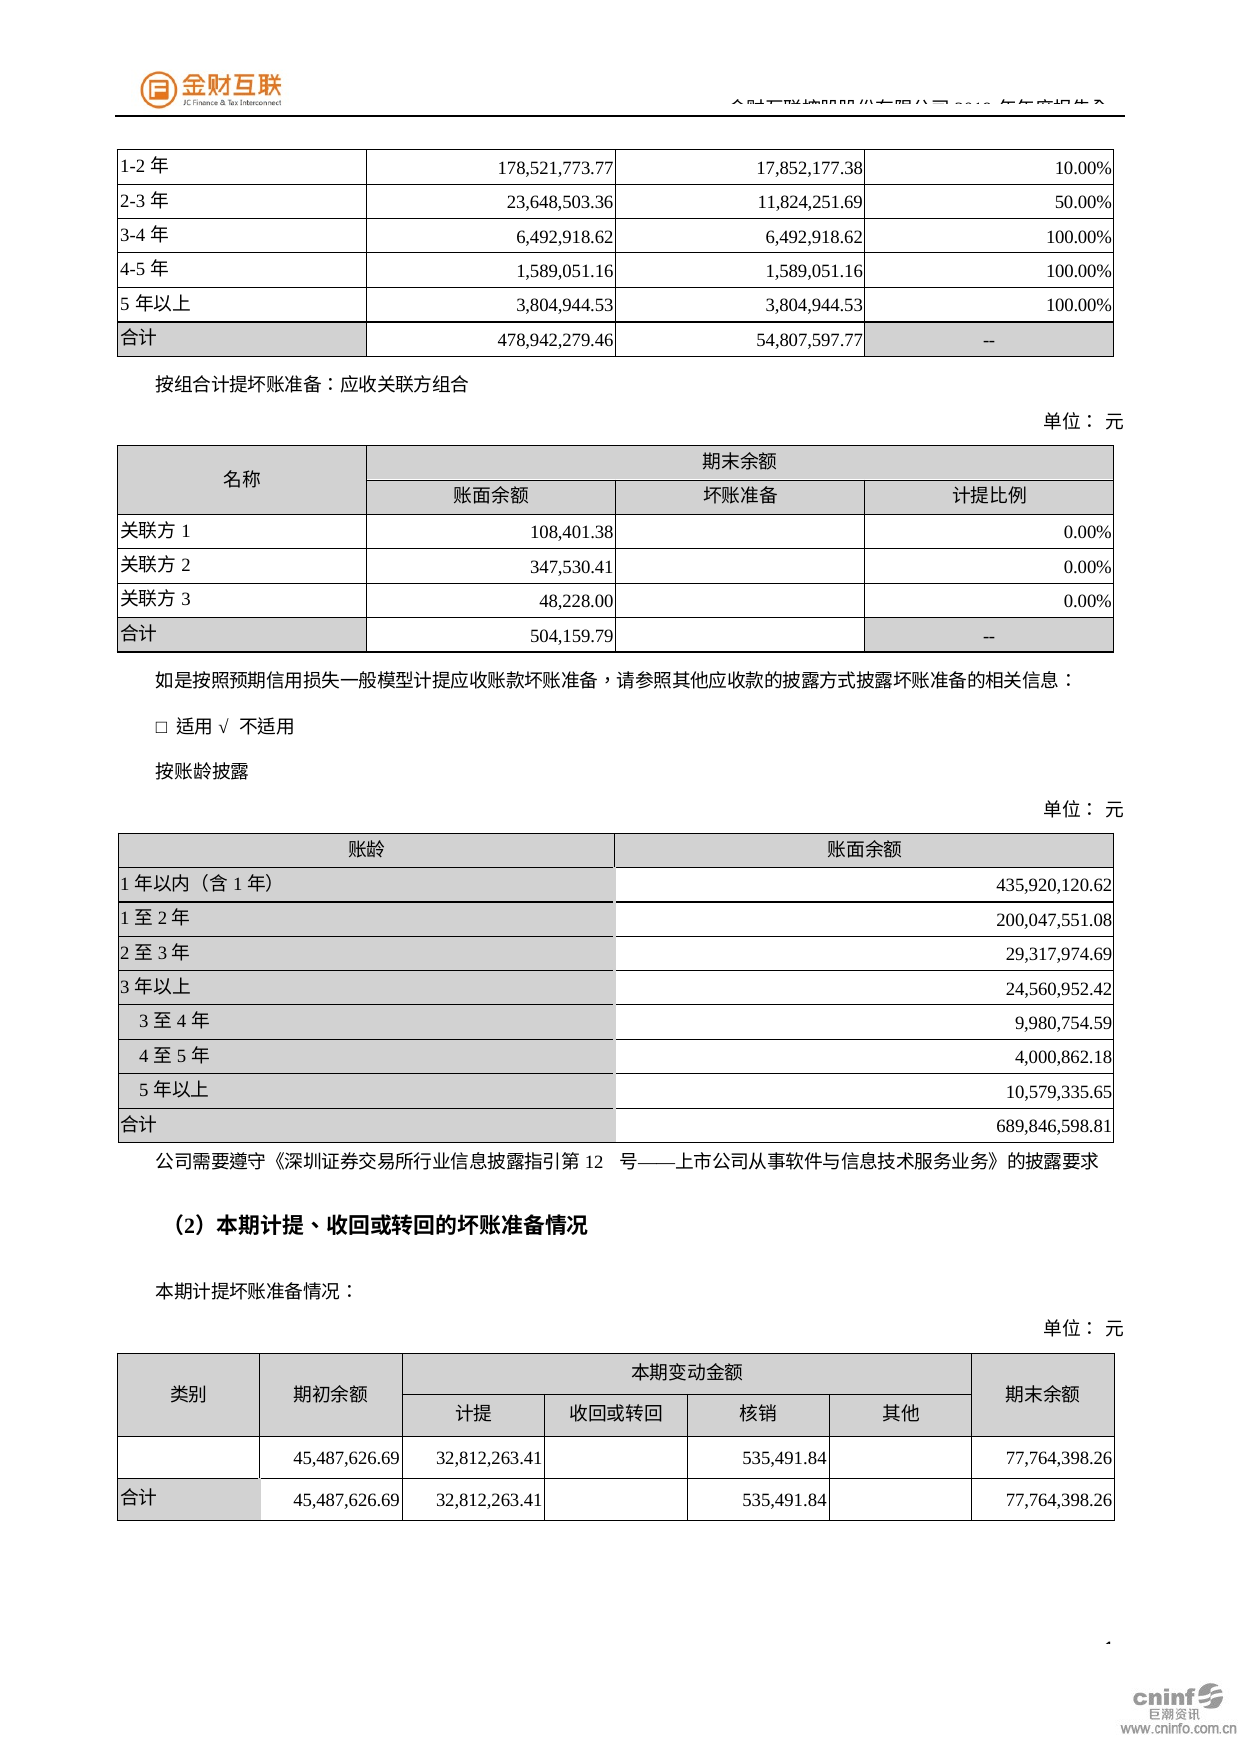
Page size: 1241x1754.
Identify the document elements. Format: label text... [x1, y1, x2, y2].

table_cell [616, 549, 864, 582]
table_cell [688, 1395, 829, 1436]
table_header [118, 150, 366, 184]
text 按账龄披露 [156, 758, 1125, 784]
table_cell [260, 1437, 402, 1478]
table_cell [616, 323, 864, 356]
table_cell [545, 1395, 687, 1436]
text □ 适用 √ 不适用 [156, 713, 1125, 739]
text 如是按照预期信用损失一般模型计提应收账款坏账准备，请参照其他应收款的披露方式披露坏账准备的相关信息： [156, 667, 1125, 692]
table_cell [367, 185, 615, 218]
text 按组合计提坏账准备：应收关联方组合 [156, 371, 1125, 397]
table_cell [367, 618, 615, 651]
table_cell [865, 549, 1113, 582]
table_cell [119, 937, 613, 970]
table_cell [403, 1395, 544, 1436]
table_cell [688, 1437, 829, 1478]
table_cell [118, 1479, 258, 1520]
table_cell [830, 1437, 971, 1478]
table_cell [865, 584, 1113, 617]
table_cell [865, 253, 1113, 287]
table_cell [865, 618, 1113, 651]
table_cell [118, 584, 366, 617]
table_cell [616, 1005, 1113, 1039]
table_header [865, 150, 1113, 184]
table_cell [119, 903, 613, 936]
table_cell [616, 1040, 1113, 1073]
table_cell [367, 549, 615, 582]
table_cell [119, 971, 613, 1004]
text 单位： 元 [102, 796, 1123, 822]
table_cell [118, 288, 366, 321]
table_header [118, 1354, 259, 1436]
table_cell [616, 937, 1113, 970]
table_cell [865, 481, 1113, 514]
picture [131, 57, 293, 115]
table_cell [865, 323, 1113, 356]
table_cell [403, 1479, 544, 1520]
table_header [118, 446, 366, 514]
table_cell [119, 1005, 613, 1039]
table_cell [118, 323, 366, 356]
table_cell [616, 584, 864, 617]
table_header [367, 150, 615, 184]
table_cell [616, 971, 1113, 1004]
picture [1115, 1680, 1240, 1737]
subtitle （2）本期计提、收回或转回的坏账准备情况 [162, 1210, 1125, 1240]
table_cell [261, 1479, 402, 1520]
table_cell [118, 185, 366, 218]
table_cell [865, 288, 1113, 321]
text 公司需要遵守《深圳证券交易所行业信息披露指引第 12 号——上市公司从事软件与信息技术服务业务》的披露要求 [156, 1148, 1125, 1174]
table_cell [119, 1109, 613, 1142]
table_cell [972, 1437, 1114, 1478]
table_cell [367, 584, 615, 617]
text 单位： 元 [102, 1316, 1123, 1341]
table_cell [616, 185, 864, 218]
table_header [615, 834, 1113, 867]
text 本期计提坏账准备情况： [156, 1278, 1125, 1304]
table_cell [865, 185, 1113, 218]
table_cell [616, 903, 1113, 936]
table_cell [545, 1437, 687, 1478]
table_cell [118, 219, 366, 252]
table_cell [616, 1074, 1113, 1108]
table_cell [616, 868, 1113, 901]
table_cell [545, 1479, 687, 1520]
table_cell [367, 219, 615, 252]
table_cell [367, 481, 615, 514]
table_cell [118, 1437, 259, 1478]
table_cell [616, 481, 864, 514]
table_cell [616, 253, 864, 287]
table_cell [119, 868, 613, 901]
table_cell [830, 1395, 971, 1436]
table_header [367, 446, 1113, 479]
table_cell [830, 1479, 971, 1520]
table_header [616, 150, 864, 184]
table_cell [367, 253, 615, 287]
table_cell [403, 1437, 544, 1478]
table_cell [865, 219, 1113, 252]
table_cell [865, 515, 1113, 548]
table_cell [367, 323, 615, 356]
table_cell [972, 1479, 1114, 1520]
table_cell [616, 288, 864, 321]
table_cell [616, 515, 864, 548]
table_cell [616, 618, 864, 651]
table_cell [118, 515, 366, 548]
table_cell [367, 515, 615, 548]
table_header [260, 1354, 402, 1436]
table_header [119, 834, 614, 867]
text 单位： 元 [102, 409, 1123, 434]
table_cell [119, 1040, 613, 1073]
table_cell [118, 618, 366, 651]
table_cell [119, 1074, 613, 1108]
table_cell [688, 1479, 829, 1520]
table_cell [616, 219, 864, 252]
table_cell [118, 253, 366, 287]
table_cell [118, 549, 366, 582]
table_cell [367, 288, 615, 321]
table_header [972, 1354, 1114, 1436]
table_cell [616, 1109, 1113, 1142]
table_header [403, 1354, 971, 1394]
